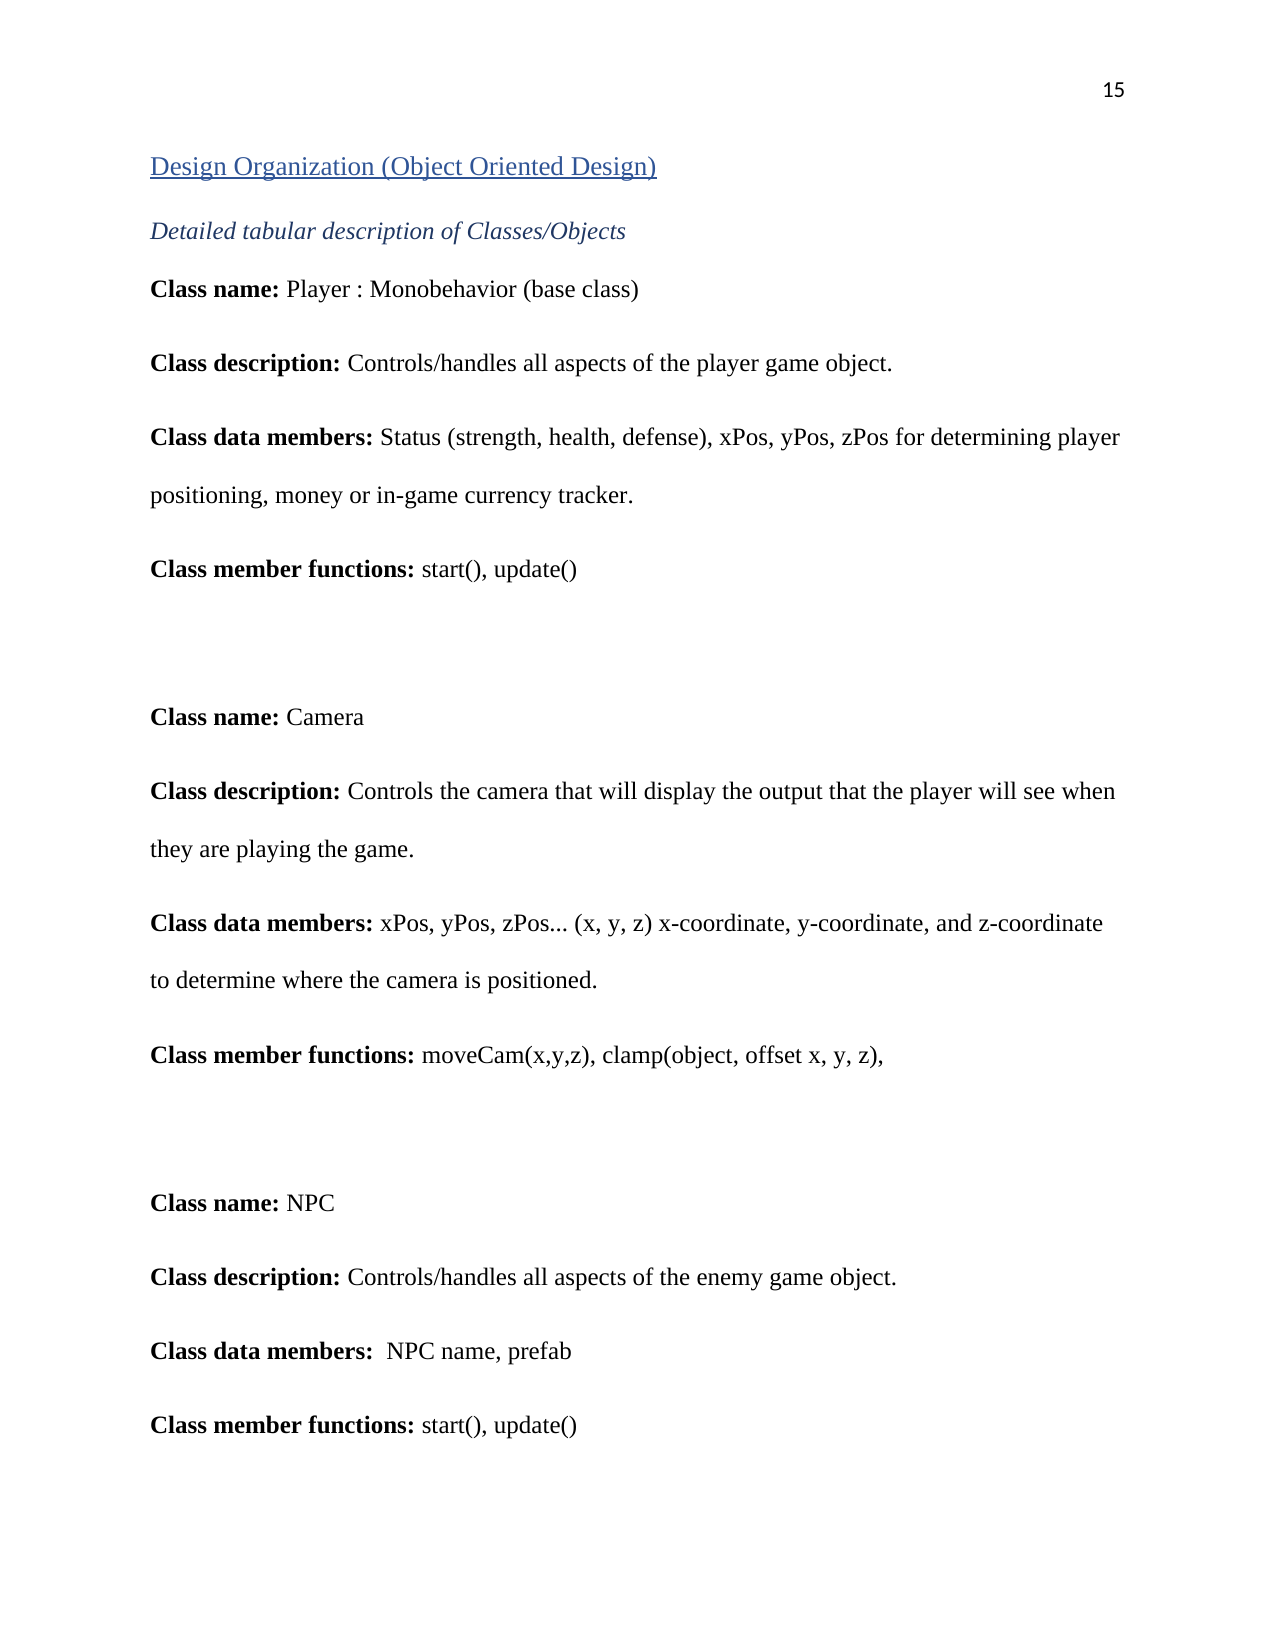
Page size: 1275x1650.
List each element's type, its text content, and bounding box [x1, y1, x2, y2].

text Class member functions: start(), update() [150, 554, 1125, 583]
text Class name: Player : Monobehavior (base class) [150, 274, 1125, 303]
subtitle Design Organization (Object Oriented Design) [150, 150, 1125, 181]
subtitle Detailed tabular description of Classes/Objects [150, 216, 1125, 245]
text Class description: Controls/handles all aspects of the player game object. [150, 348, 1125, 377]
text Class name: Camera [150, 702, 1125, 731]
text Class description: Controls/handles all aspects of the enemy game object. [150, 1262, 1125, 1291]
text Class data members: NPC name, prefab [150, 1336, 1125, 1365]
text Class description: Controls the camera that will display the output that the player will see when they are playing the game. [150, 776, 1125, 863]
text Class data members: xPos, yPos, zPos... (x, y, z) x-coordinate, y-coordinate, and z-coordinate to determine where the camera is positioned. [150, 908, 1125, 994]
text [150, 1411, 1125, 1439]
text Class data members: Status (strength, health, defense), xPos, yPos, zPos for determining player positioning, money or in-game currency tracker. [150, 422, 1125, 508]
text Class member functions: moveCam(x,y,z), clamp(object, offset x, y, z), [150, 1040, 1125, 1068]
text Class name: NPC [150, 1188, 1125, 1217]
